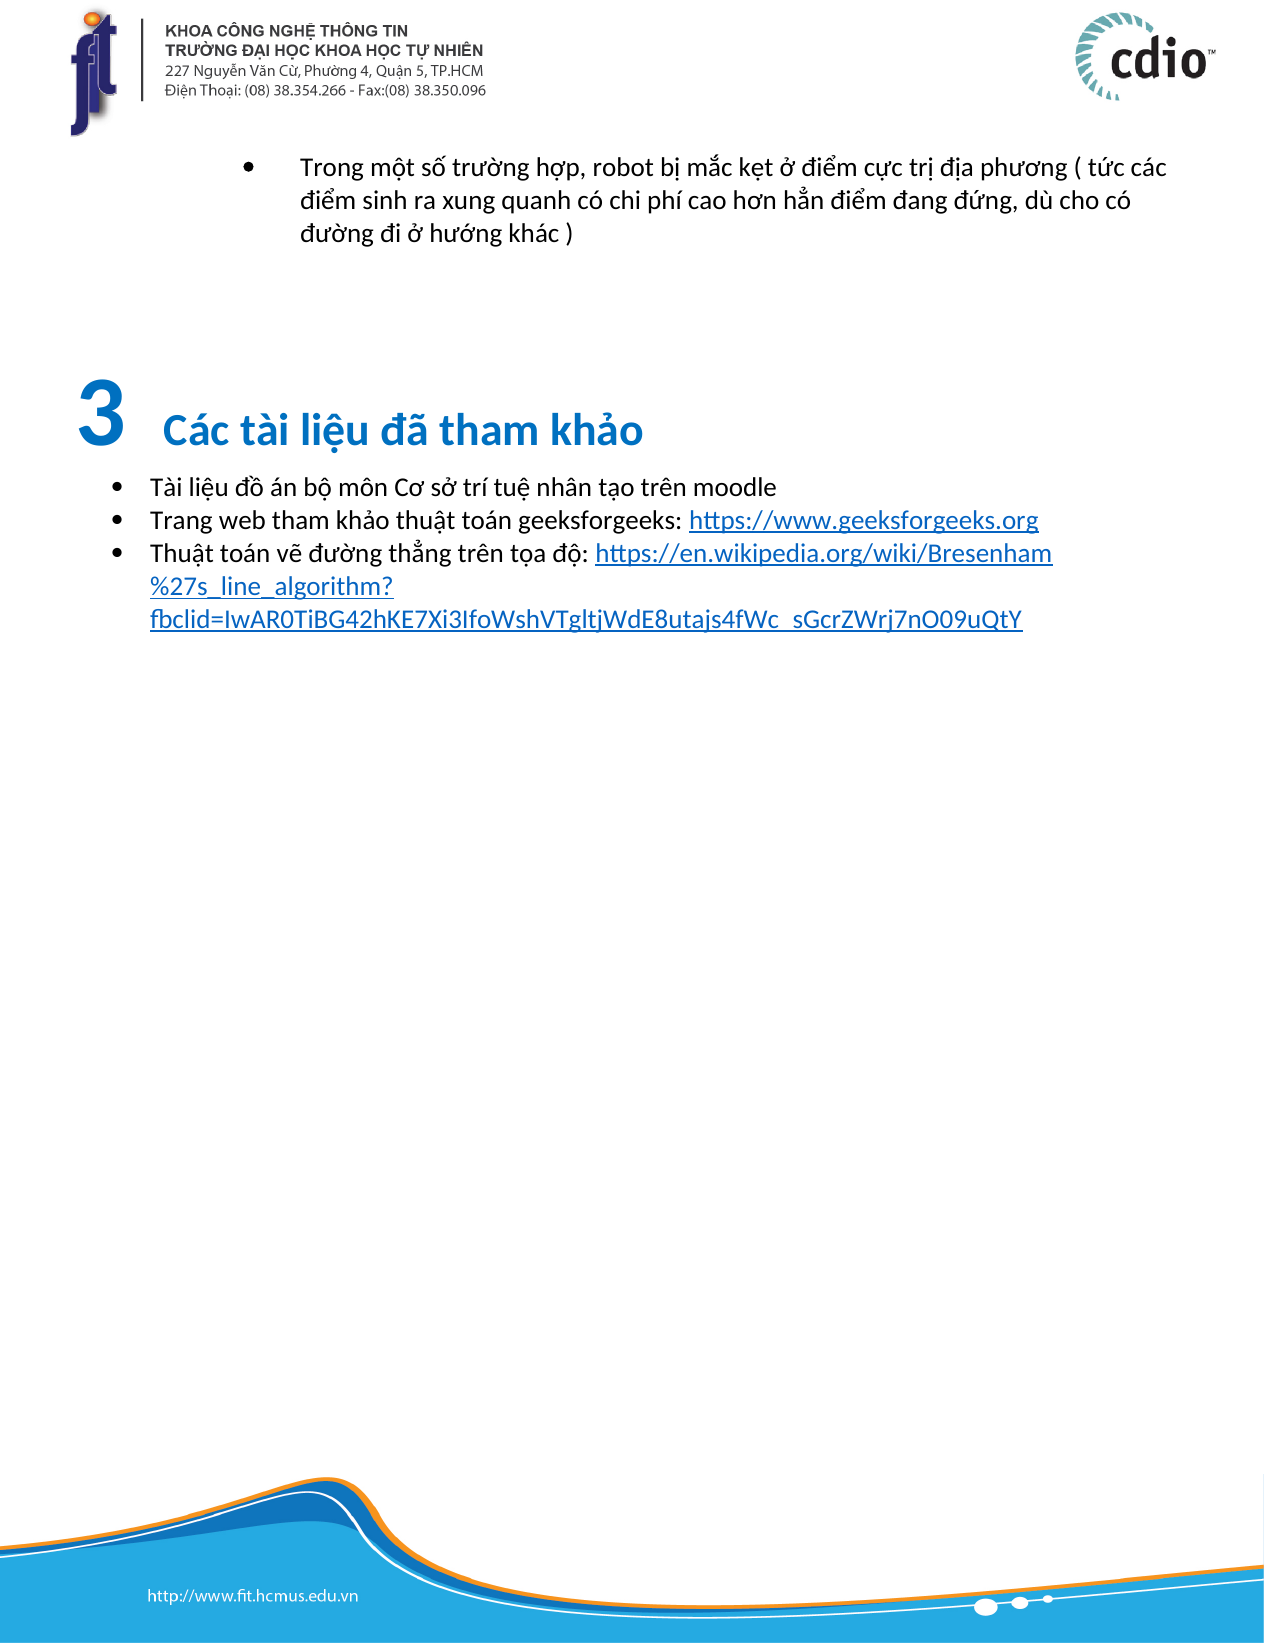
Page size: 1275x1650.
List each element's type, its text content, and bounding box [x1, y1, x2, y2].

list Trang web tham khảo thuật toán geeksforgeeks: https://www.geeksforgeeks.org [112, 503, 1200, 536]
list Trong một số trường hợp, robot bị mắc kẹt ở điểm cực trị địa phương ( tức các điểm sinh ra xung quanh có chi phí cao hơn hẳn điểm đang đứng, dù cho có đường đi ở hướng khác ) [244, 150, 1200, 249]
picture [47, 1, 1228, 160]
list Tài liệu đồ án bộ môn Cơ sở trí tuệ nhân tạo trên moodle [112, 470, 1200, 503]
picture [0, 1474, 1275, 1643]
subtitle Các tài liệu đã tham khảo [75, 348, 1200, 470]
list Thuật toán vẽ đường thẳng trên tọa độ: https://en.wikipedia.org/wiki/Bresenham%27s_line_algorithm?fbclid=IwAR0TiBG42hKE7Xi3IfoWshVTgltjWdE8utajs4fWc_sGcrZWrj7nO09uQtY [112, 536, 1200, 635]
